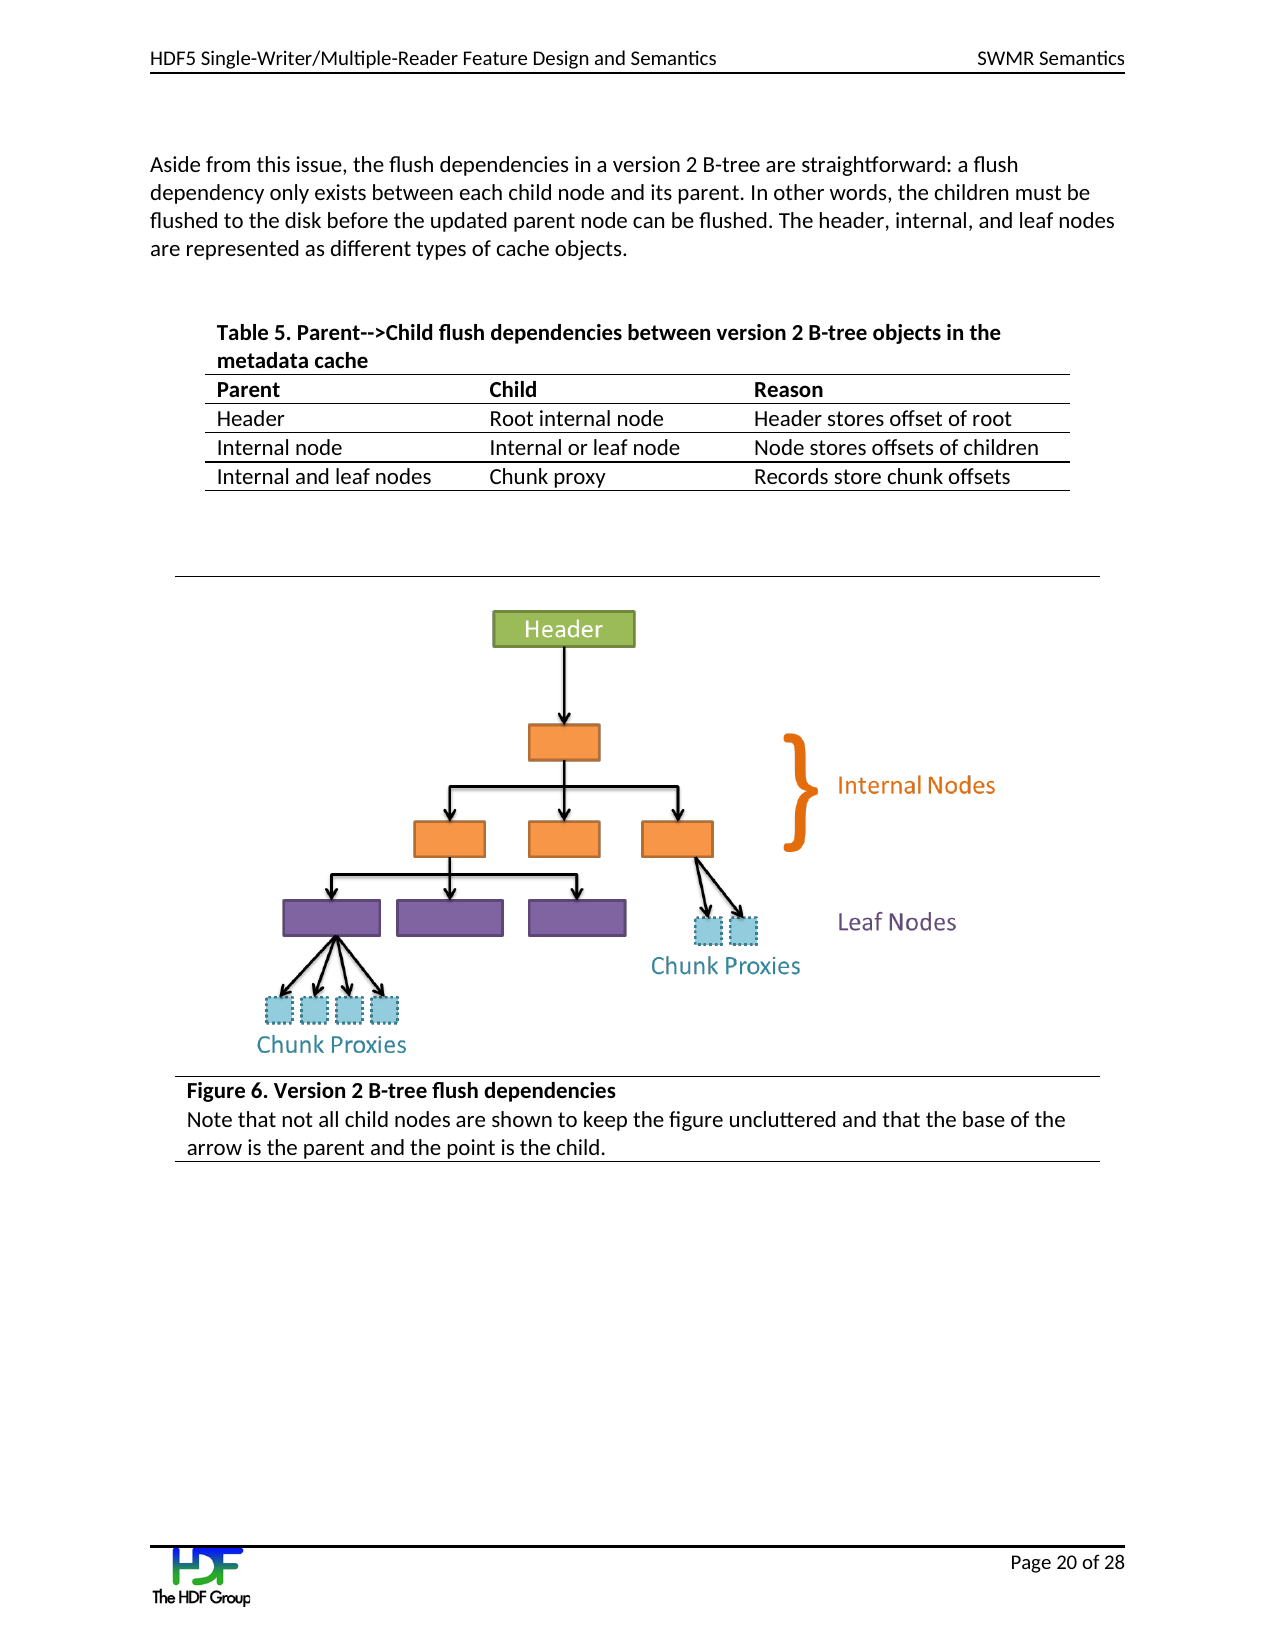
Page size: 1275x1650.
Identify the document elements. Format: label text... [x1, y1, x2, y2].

table_cell Records store chunk offsets [743, 463, 1070, 490]
table_cell Chunk proxy [478, 463, 743, 490]
table_cell Header stores offset of root [743, 404, 1070, 432]
table_cell Parent [205, 375, 478, 403]
table_cell Root internal node [478, 404, 743, 432]
table_cell Internal and leaf nodes [205, 463, 478, 490]
table_cell Header [205, 404, 478, 432]
text Aside from this issue, the flush dependencies in a version 2 B-tree are straightforward: a flush dependency only exists between each child node and its parent. In other words, the children must be flushed to the disk before the updated parent node can be flushed. The header, internal, and leaf nodes are represented as different types of cache objects. [150, 150, 1125, 262]
table_cell Internal node [205, 433, 478, 461]
table_cell Node stores offsets of children [743, 433, 1070, 461]
table_cell Reason [743, 375, 1070, 403]
table_header [175, 577, 1100, 1076]
picture [152, 1548, 251, 1607]
table_header Table 5. Parent-->Child flush dependencies between version 2 B-tree objects in the metadata cache [205, 318, 1070, 374]
table_cell Child [478, 375, 743, 403]
table_cell Figure 6. Version 2 B-tree flush dependencies Note that not all child nodes are shown to keep the figure uncluttered and that the base of the arrow is the parent and the point is the child. [175, 1077, 1100, 1161]
table_cell Internal or leaf node [478, 433, 743, 461]
picture [231, 604, 1044, 1076]
